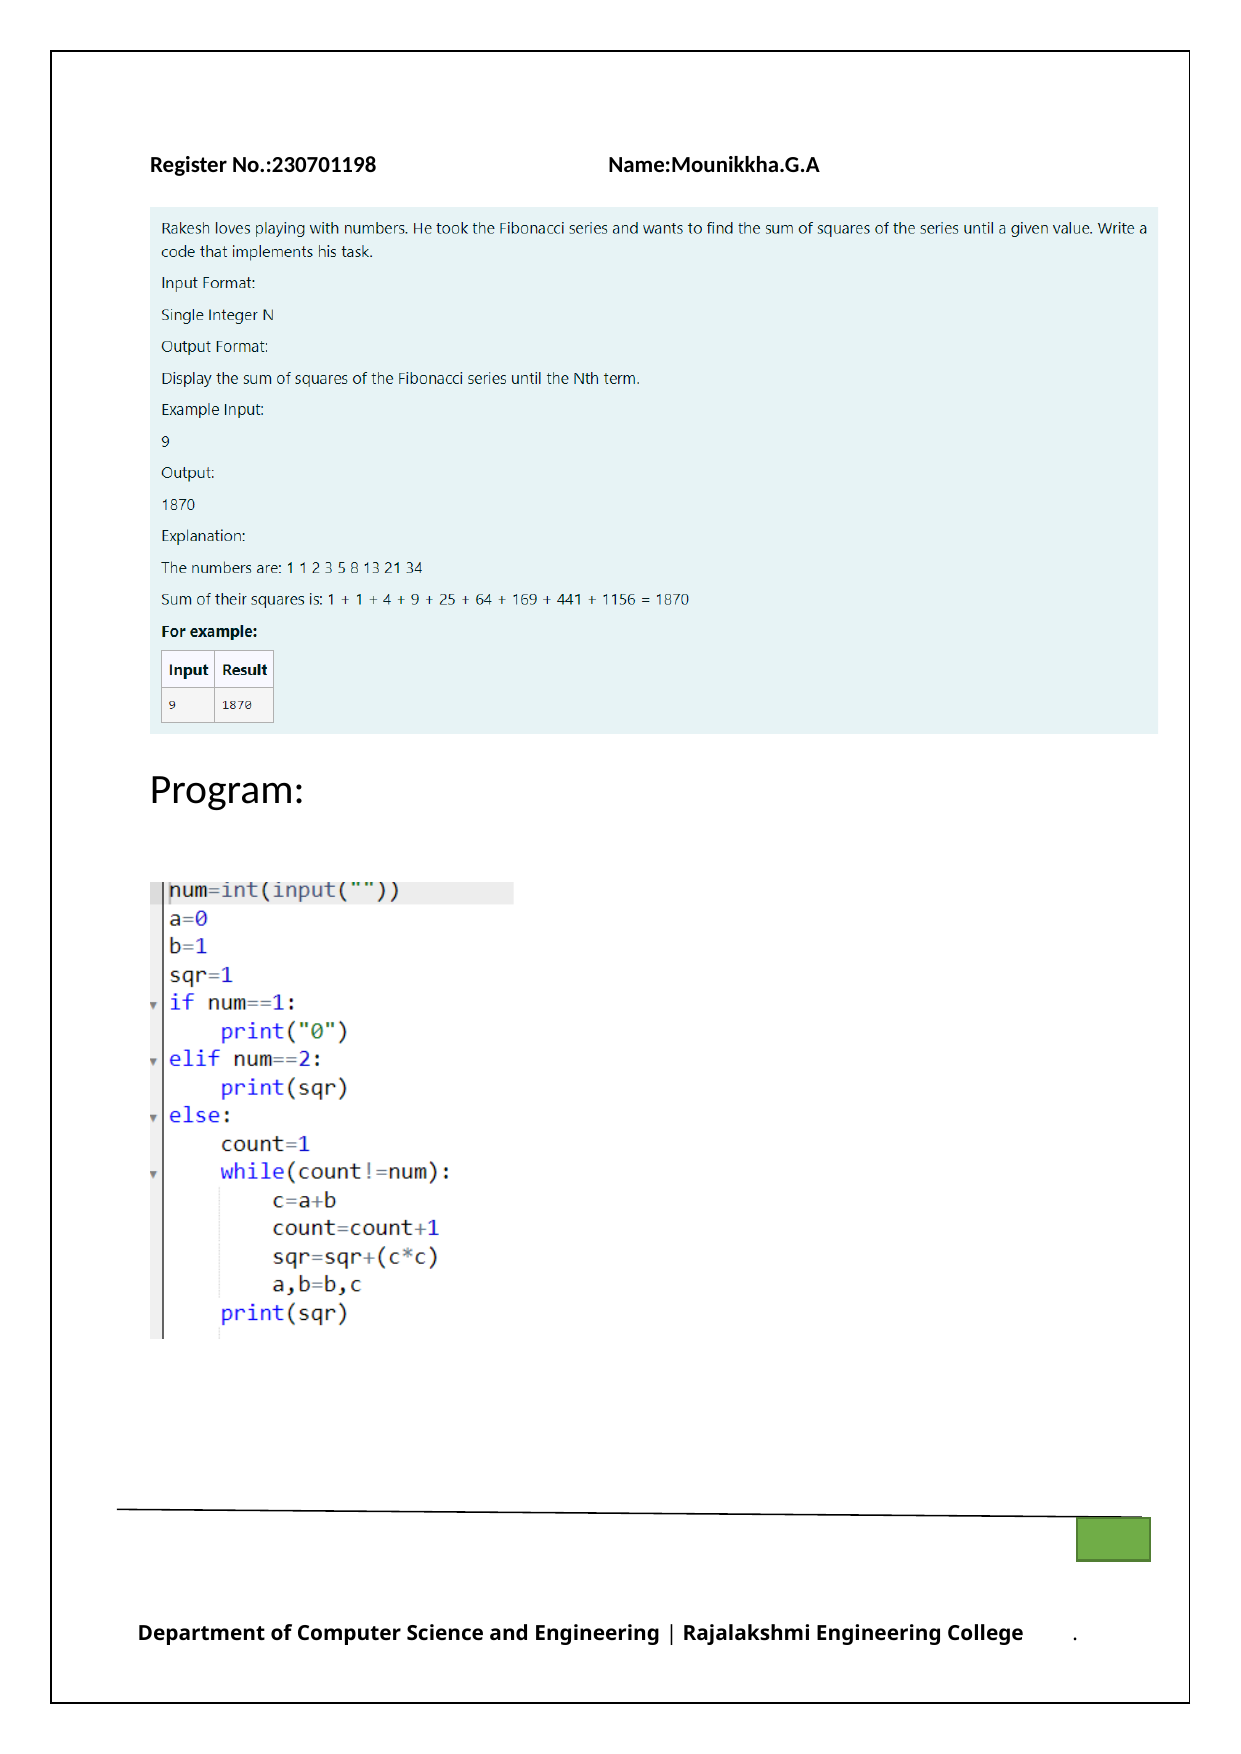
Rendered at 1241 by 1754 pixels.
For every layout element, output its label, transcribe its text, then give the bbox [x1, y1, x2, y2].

text Register No.:230701198 Name:Mounikkha.G.A [150, 150, 1090, 178]
text Program: [149, 763, 1090, 814]
picture [150, 882, 514, 1339]
picture [150, 207, 1159, 734]
